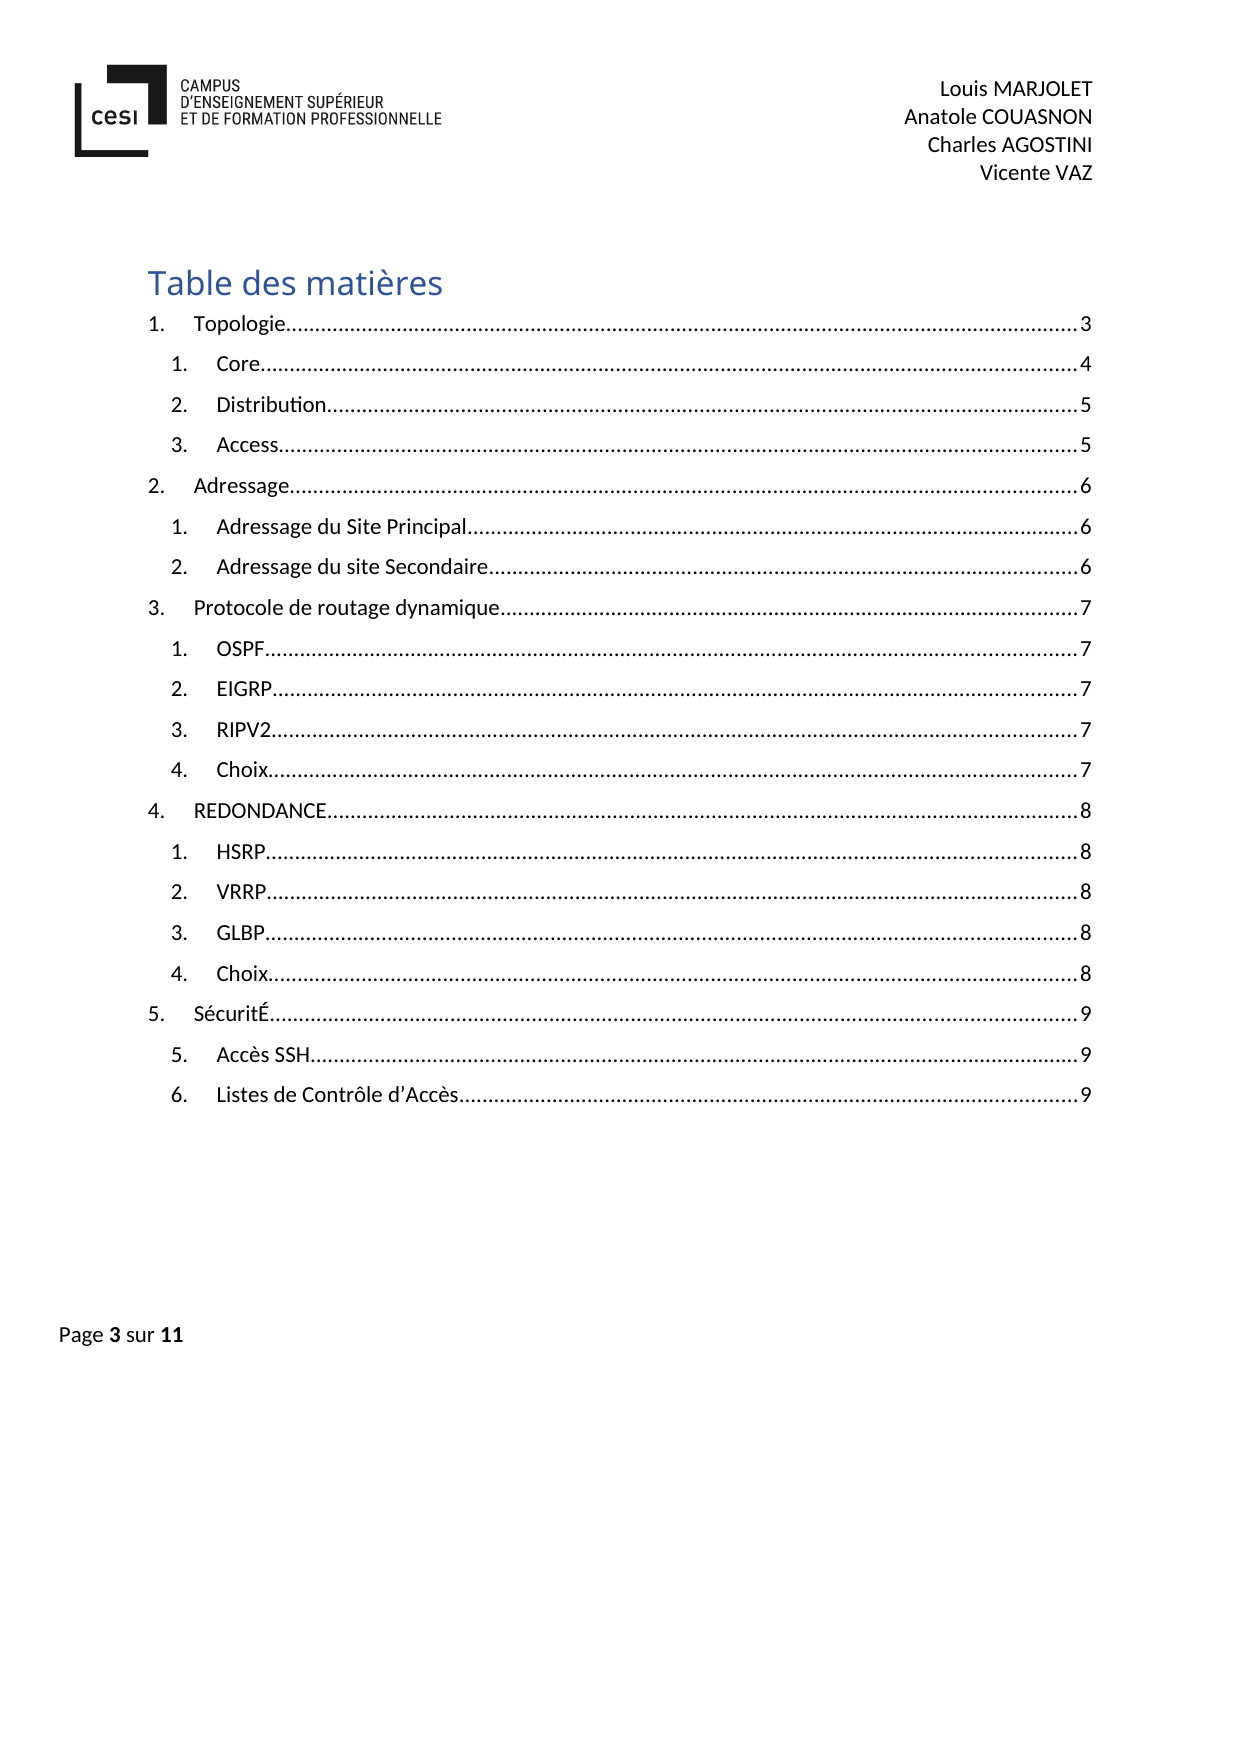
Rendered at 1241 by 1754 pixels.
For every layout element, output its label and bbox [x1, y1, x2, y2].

picture [59, 50, 457, 172]
